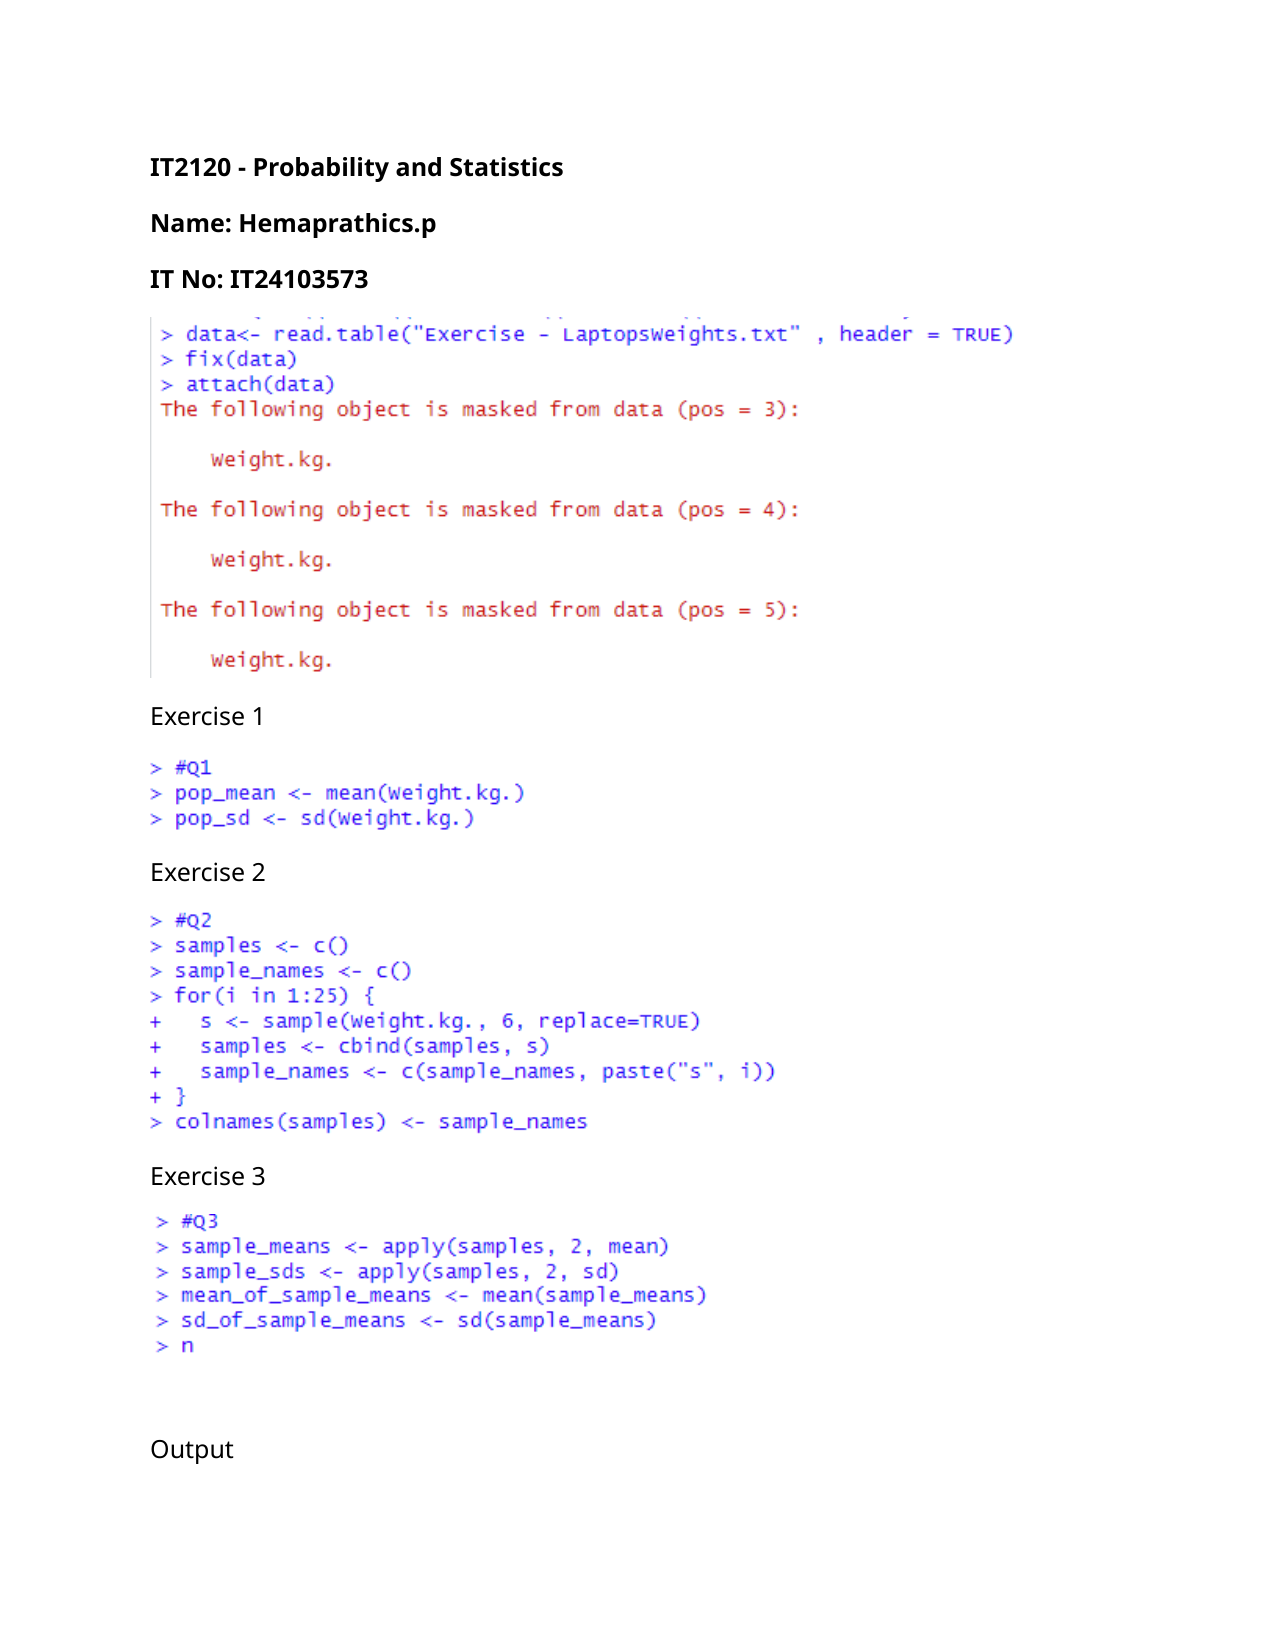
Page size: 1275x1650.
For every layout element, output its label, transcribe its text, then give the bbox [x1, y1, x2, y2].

picture [150, 755, 536, 833]
text Output [150, 1431, 1125, 1466]
text IT2120 - Probability and Statistics [150, 150, 1125, 184]
text Exercise 3 [150, 1159, 1125, 1193]
text Name: Hemaprathics.p [150, 206, 1125, 240]
text Exercise 1 [150, 699, 1125, 733]
text Exercise 2 [150, 855, 1125, 889]
text IT No: IT24103573 [150, 262, 1125, 296]
picture [150, 910, 797, 1138]
picture [150, 317, 1025, 678]
picture [150, 1214, 708, 1354]
